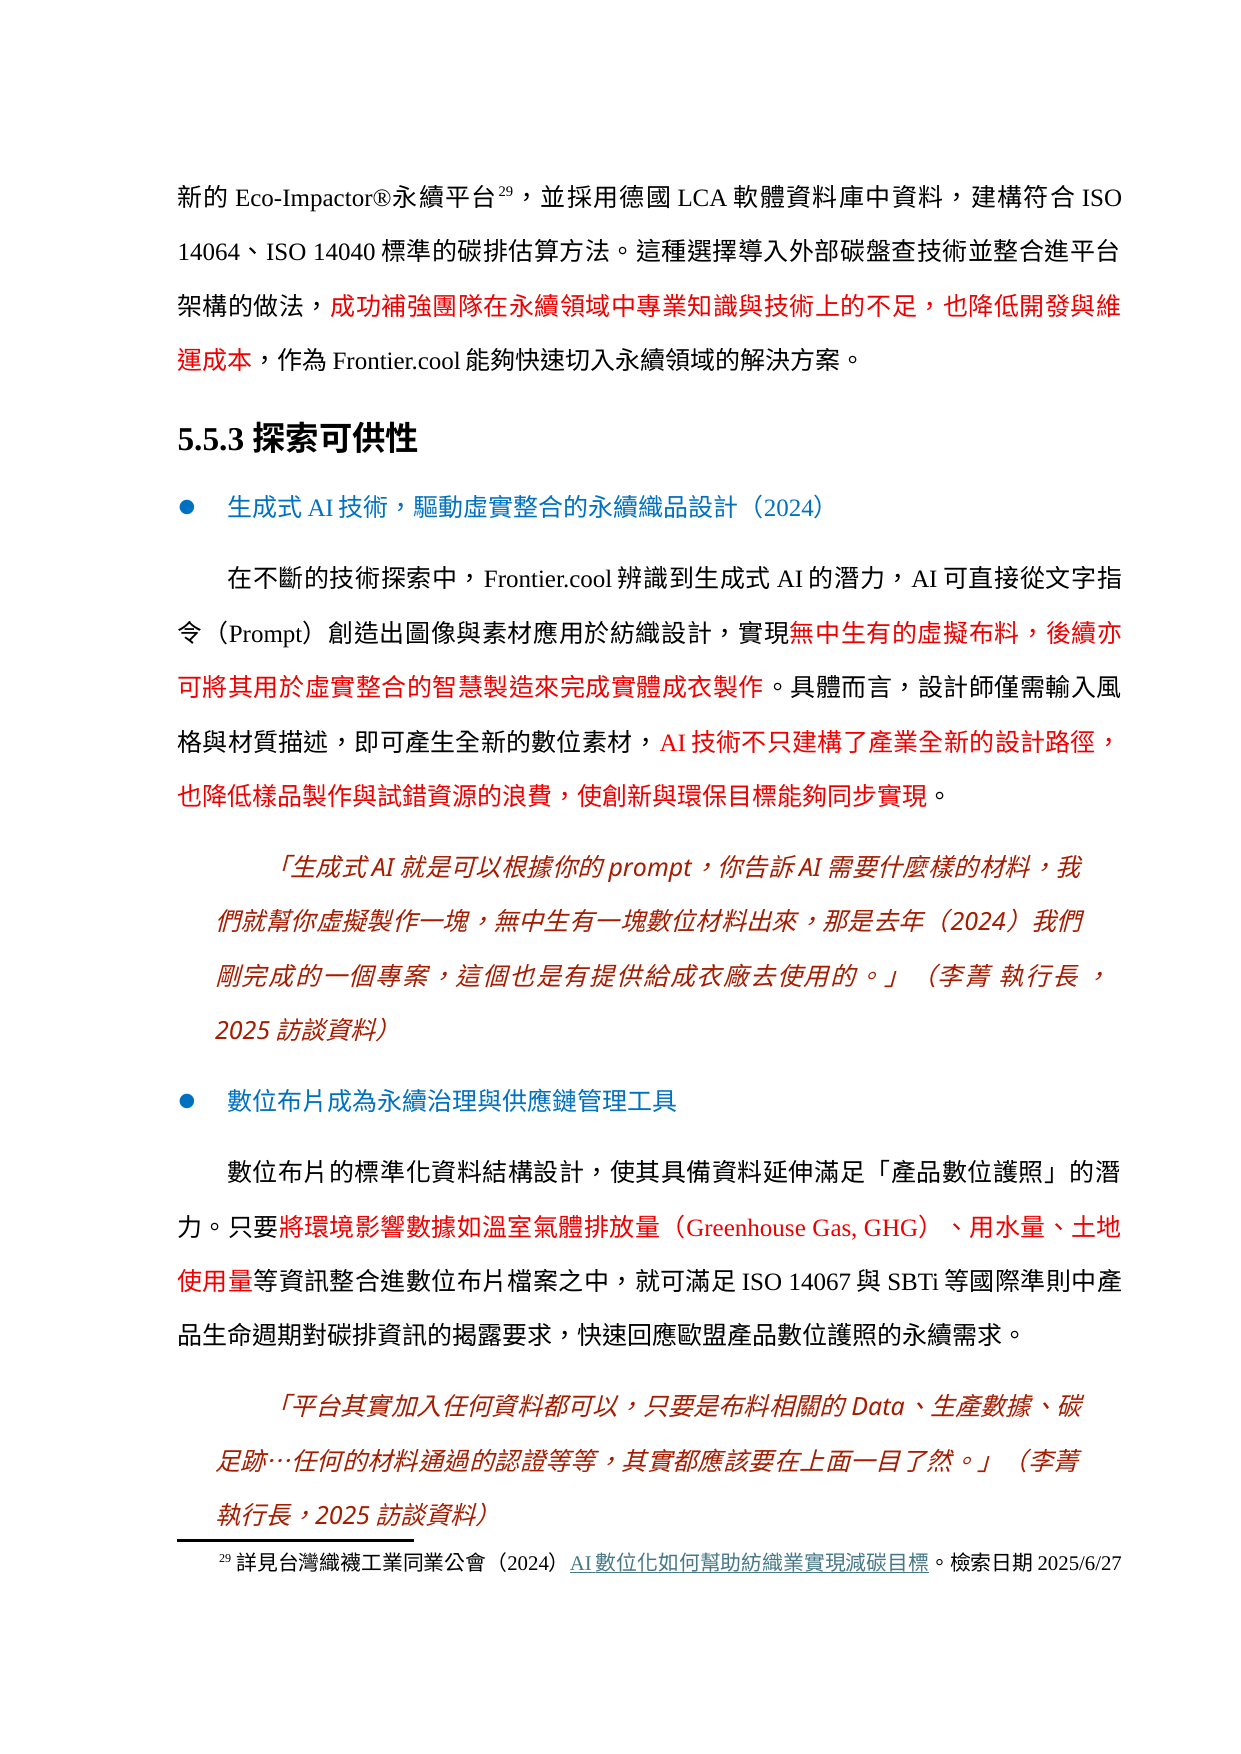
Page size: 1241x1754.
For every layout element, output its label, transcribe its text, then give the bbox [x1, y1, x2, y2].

subtitle 5.5.3 探索可供性 [177, 411, 1122, 459]
text 「平台其實加入任何資料都可以，只要是布料相關的Data、生產數據、碳足跡…任何的材料通過的認證等等，其實都應該要在上面一目了然。」（李菁 執行長，2025訪談資料） [215, 1387, 1084, 1532]
text 在不斷的技術探索中，Frontier.cool辨識到生成式AI的潛力，AI可直接從文字指令（Prompt）創造出圖像與素材應用於紡織設計，實現無中生有的虛擬布料，後續亦可將其用於虛實整合的智慧製造來完成實體成衣製作。具體而言，設計師僅需輸入風格與材質描述，即可產生全新的數位素材，AI技術不只建構了產業全新的設計路徑，也降低樣品製作與試錯資源的浪費，使創新與環保目標能夠同步實現。 [177, 559, 1122, 813]
text 數位布片的標準化資料結構設計，使其具備資料延伸滿足「產品數位護照」的潛力。只要將環境影響數據如溫室氣體排放量（Greenhouse Gas, GHG）、用水量、土地使用量等資訊整合進數位布片檔案之中，就可滿足ISO 14067與SBTi等國際準則中產品生命週期對碳排資訊的揭露要求，快速回應歐盟產品數位護照的永續需求。 [177, 1153, 1122, 1352]
text 生成式AI技術，驅動虛實整合的永續織品設計（2024） [177, 488, 1122, 524]
text 「生成式AI就是可以根據你的prompt，你告訴AI需要什麼樣的材料，我們就幫你虛擬製作一塊，無中生有一塊數位材料出來，那是去年（2024）我們剛完成的一個專案，這個也是有提供給成衣廠去使用的。」（李菁 執行長，2025訪談資料） [215, 847, 1084, 1047]
text 數位布片成為永續治理與供應鏈管理工具 [177, 1082, 1122, 1118]
